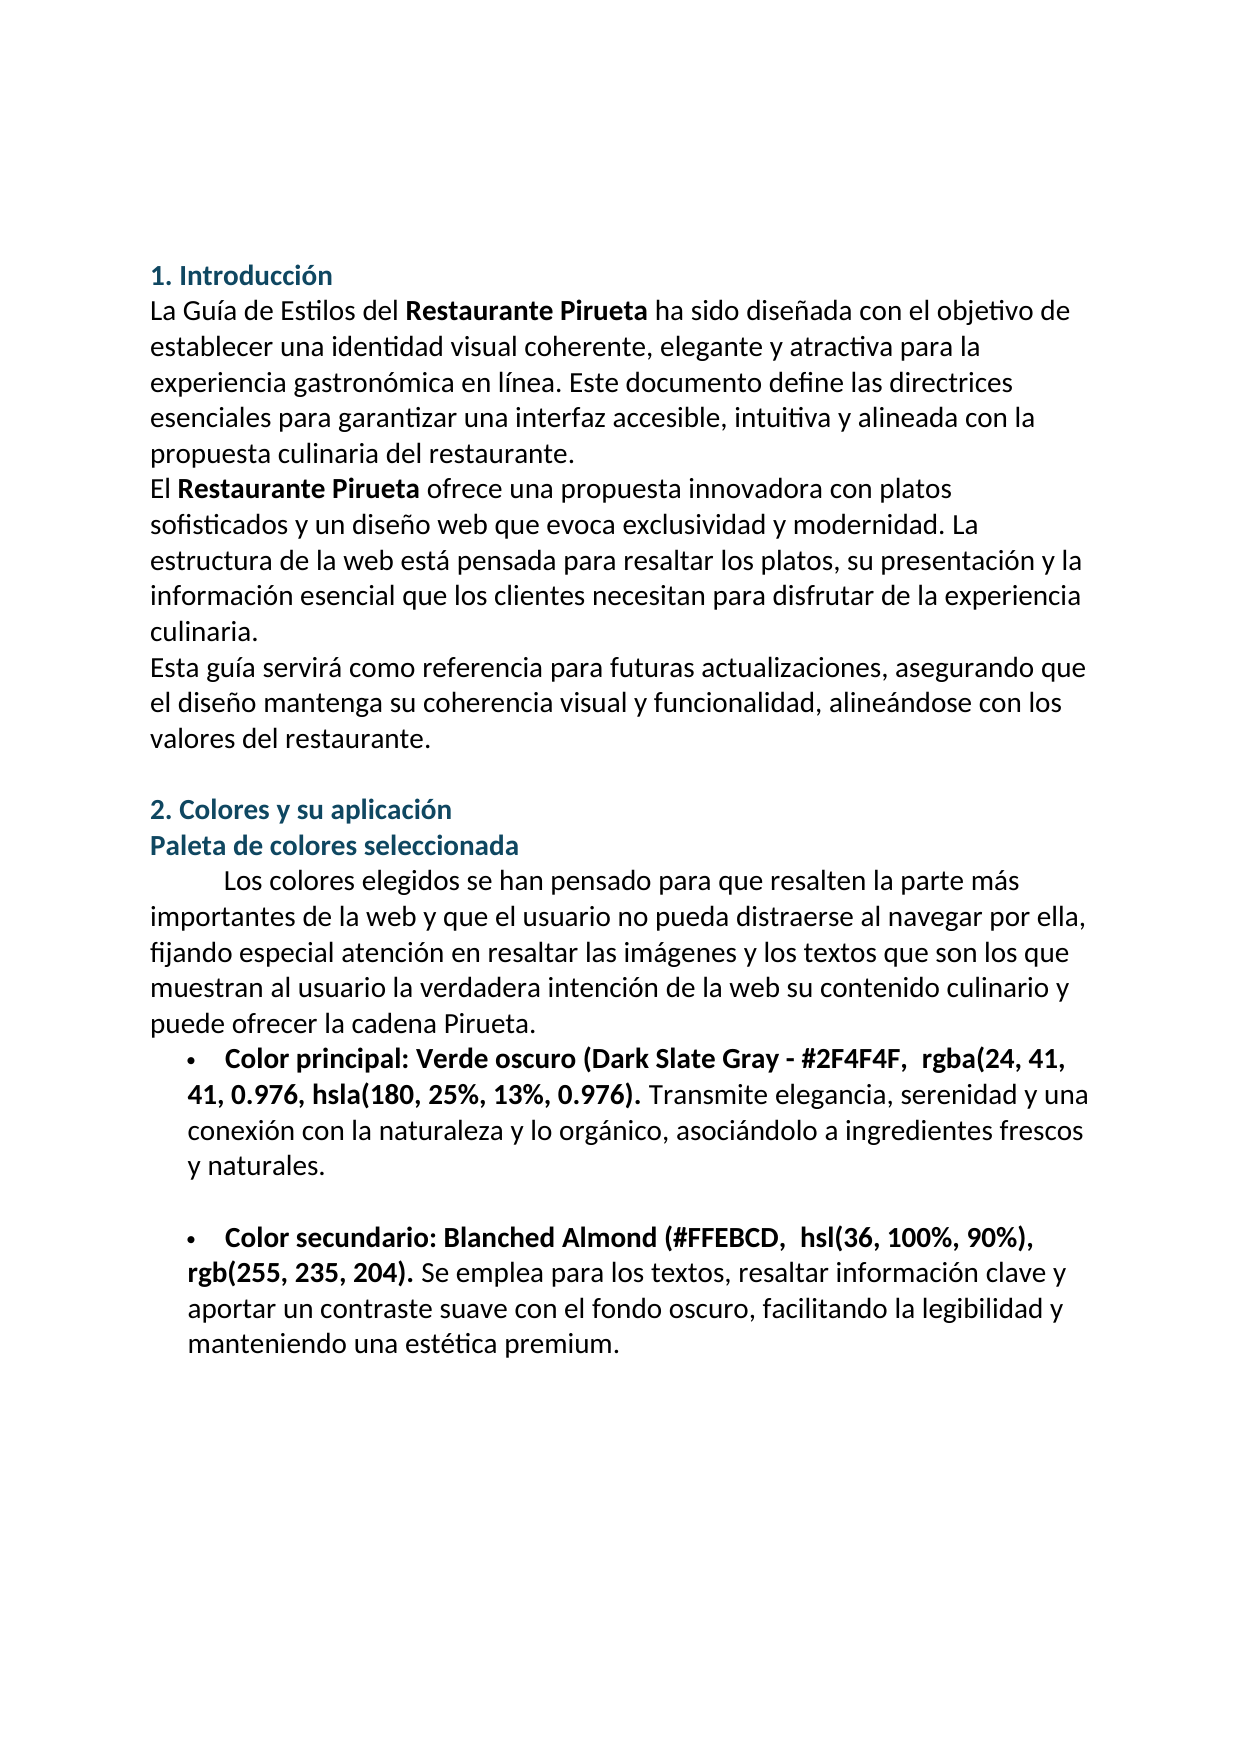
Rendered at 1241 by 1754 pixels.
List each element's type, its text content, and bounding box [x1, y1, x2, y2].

text 2. Colores y su aplicación [150, 791, 1090, 827]
text 1. Introducción [150, 257, 1090, 292]
text Paleta de colores seleccionada [150, 827, 1090, 862]
list Color principal: Verde oscuro (Dark Slate Gray - #2F4F4F, rgba(24, 41, 41, 0.976, hsla(180, 25%, 13%, 0.976). Transmite elegancia, serenidad y una conexión con la naturaleza y lo orgánico, asociándolo a ingredientes frescos y naturales. [187, 1041, 1090, 1183]
text Esta guía servirá como referencia para futuras actualizaciones, asegurando que el diseño mantenga su coherencia visual y funcionalidad, alineándose con los valores del restaurante. [150, 649, 1090, 756]
text Los colores elegidos se han pensado para que resalten la parte más importantes de la web y que el usuario no pueda distraerse al navegar por ella, fijando especial atención en resaltar las imágenes y los textos que son los que muestran al usuario la verdadera intención de la web su contenido culinario y puede ofrecer la cadena Pirueta. [150, 862, 1090, 1041]
text La Guía de Estilos del Restaurante Pirueta ha sido diseñada con el objetivo de establecer una identidad visual coherente, elegante y atractiva para la experiencia gastronómica en línea. Este documento define las directrices esenciales para garantizar una interfaz accesible, intuitiva y alineada con la propuesta culinaria del restaurante. [150, 292, 1090, 471]
list Color secundario: Blanched Almond (#FFEBCD, hsl(36, 100%, 90%), rgb(255, 235, 204). Se emplea para los textos, resaltar información clave y aportar un contraste suave con el fondo oscuro, facilitando la legibilidad y manteniendo una estética premium. [187, 1219, 1090, 1361]
